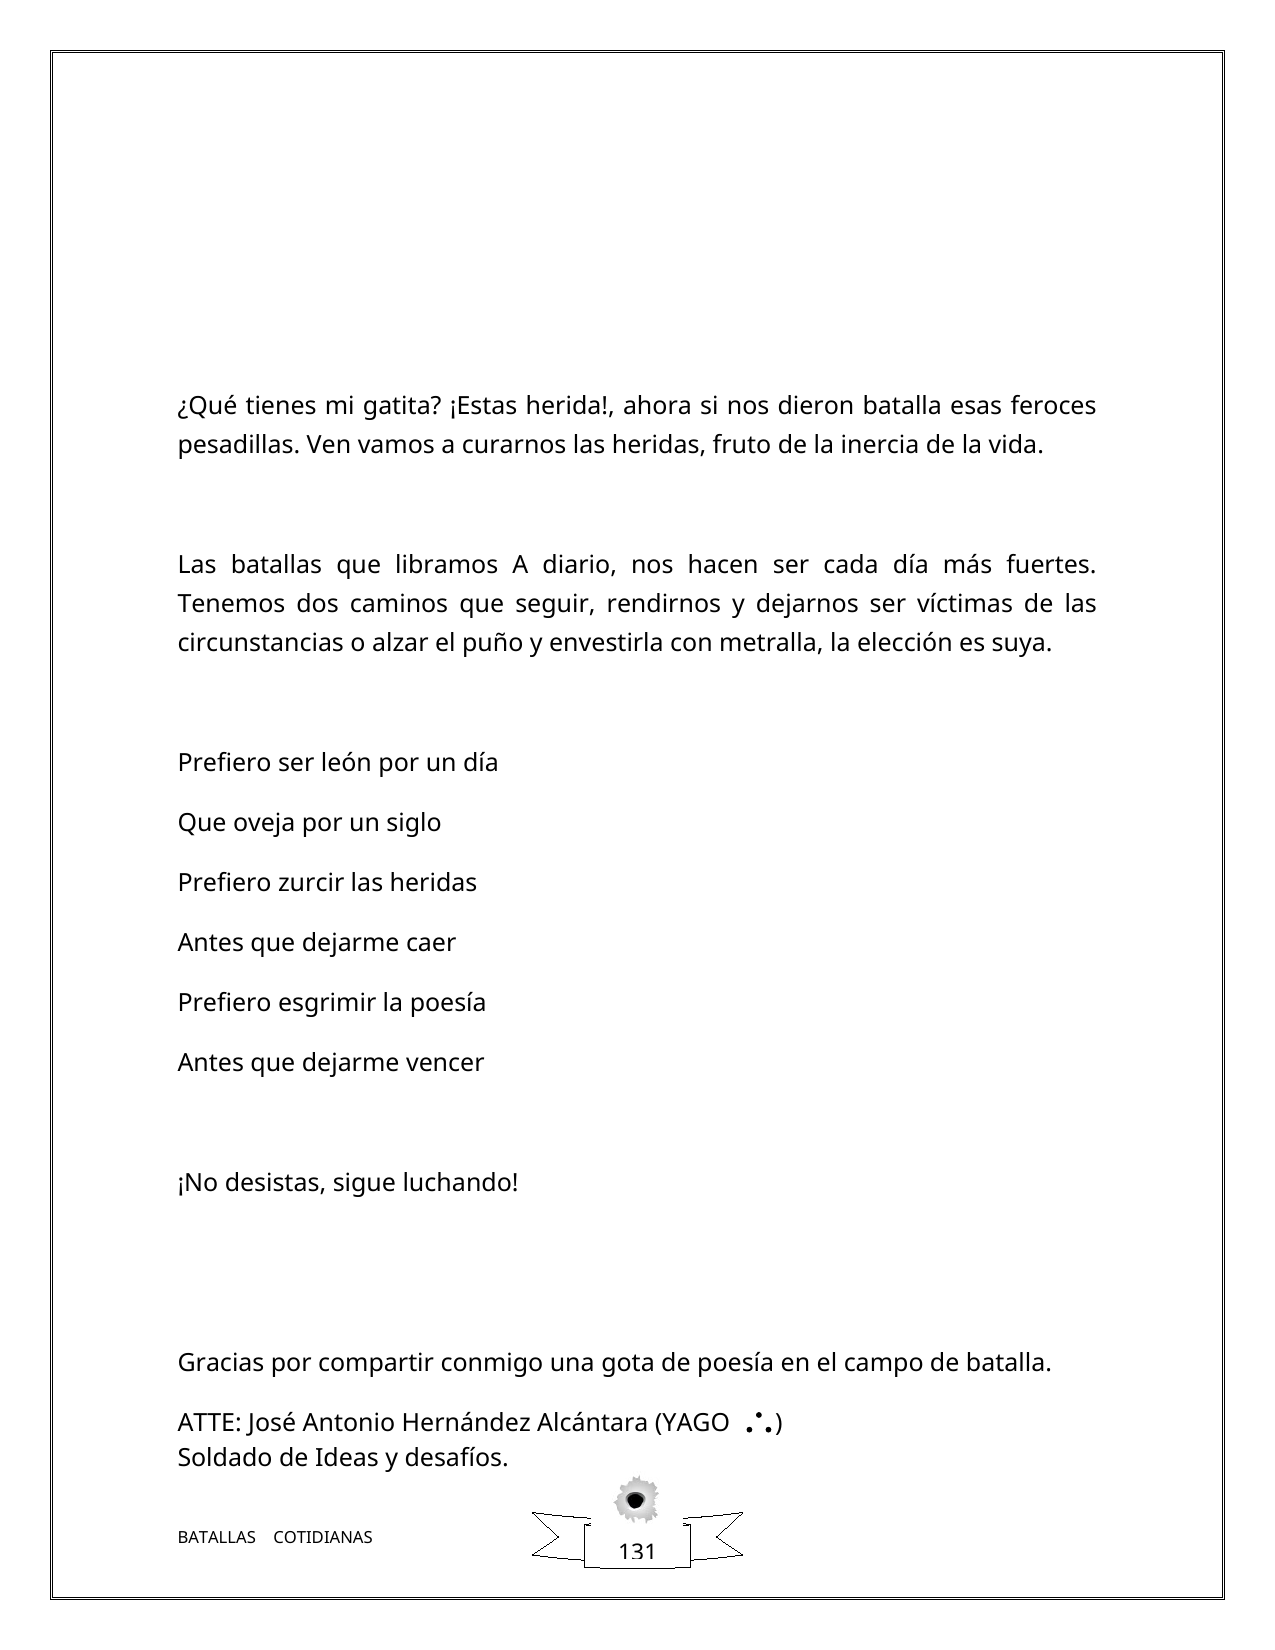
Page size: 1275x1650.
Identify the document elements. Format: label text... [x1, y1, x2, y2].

text ¿Qué tienes mi gatita? ¡Estas herida!, ahora si nos dieron batalla esas feroces pesadillas. Ven vamos a curarnos las heridas, fruto de la inercia de la vida. [177, 388, 1098, 461]
text Prefiero ser león por un día [177, 745, 1098, 779]
text Que oveja por un siglo [177, 805, 1098, 839]
picture [605, 1471, 665, 1529]
text Soldado de Ideas y desafíos. [177, 1440, 1098, 1474]
text Antes que dejarme vencer [177, 1045, 1098, 1079]
text Las batallas que libramos A diario, nos hacen ser cada día más fuertes. Tenemos dos caminos que seguir, rendirnos y dejarnos ser víctimas de las circunstancias o alzar el puño y envestirla con metralla, la elección es suya. [177, 547, 1098, 659]
text Gracias por compartir conmigo una gota de poesía en el campo de batalla. [177, 1345, 1098, 1379]
text ATTE: José Antonio Hernández Alcántara (YAGO) [177, 1405, 1098, 1440]
text Antes que dejarme caer [177, 925, 1098, 959]
text Prefiero esgrimir la poesía [177, 985, 1098, 1019]
text Prefiero zurcir las heridas [177, 865, 1098, 899]
text ¡No desistas, sigue luchando! [177, 1165, 1098, 1199]
